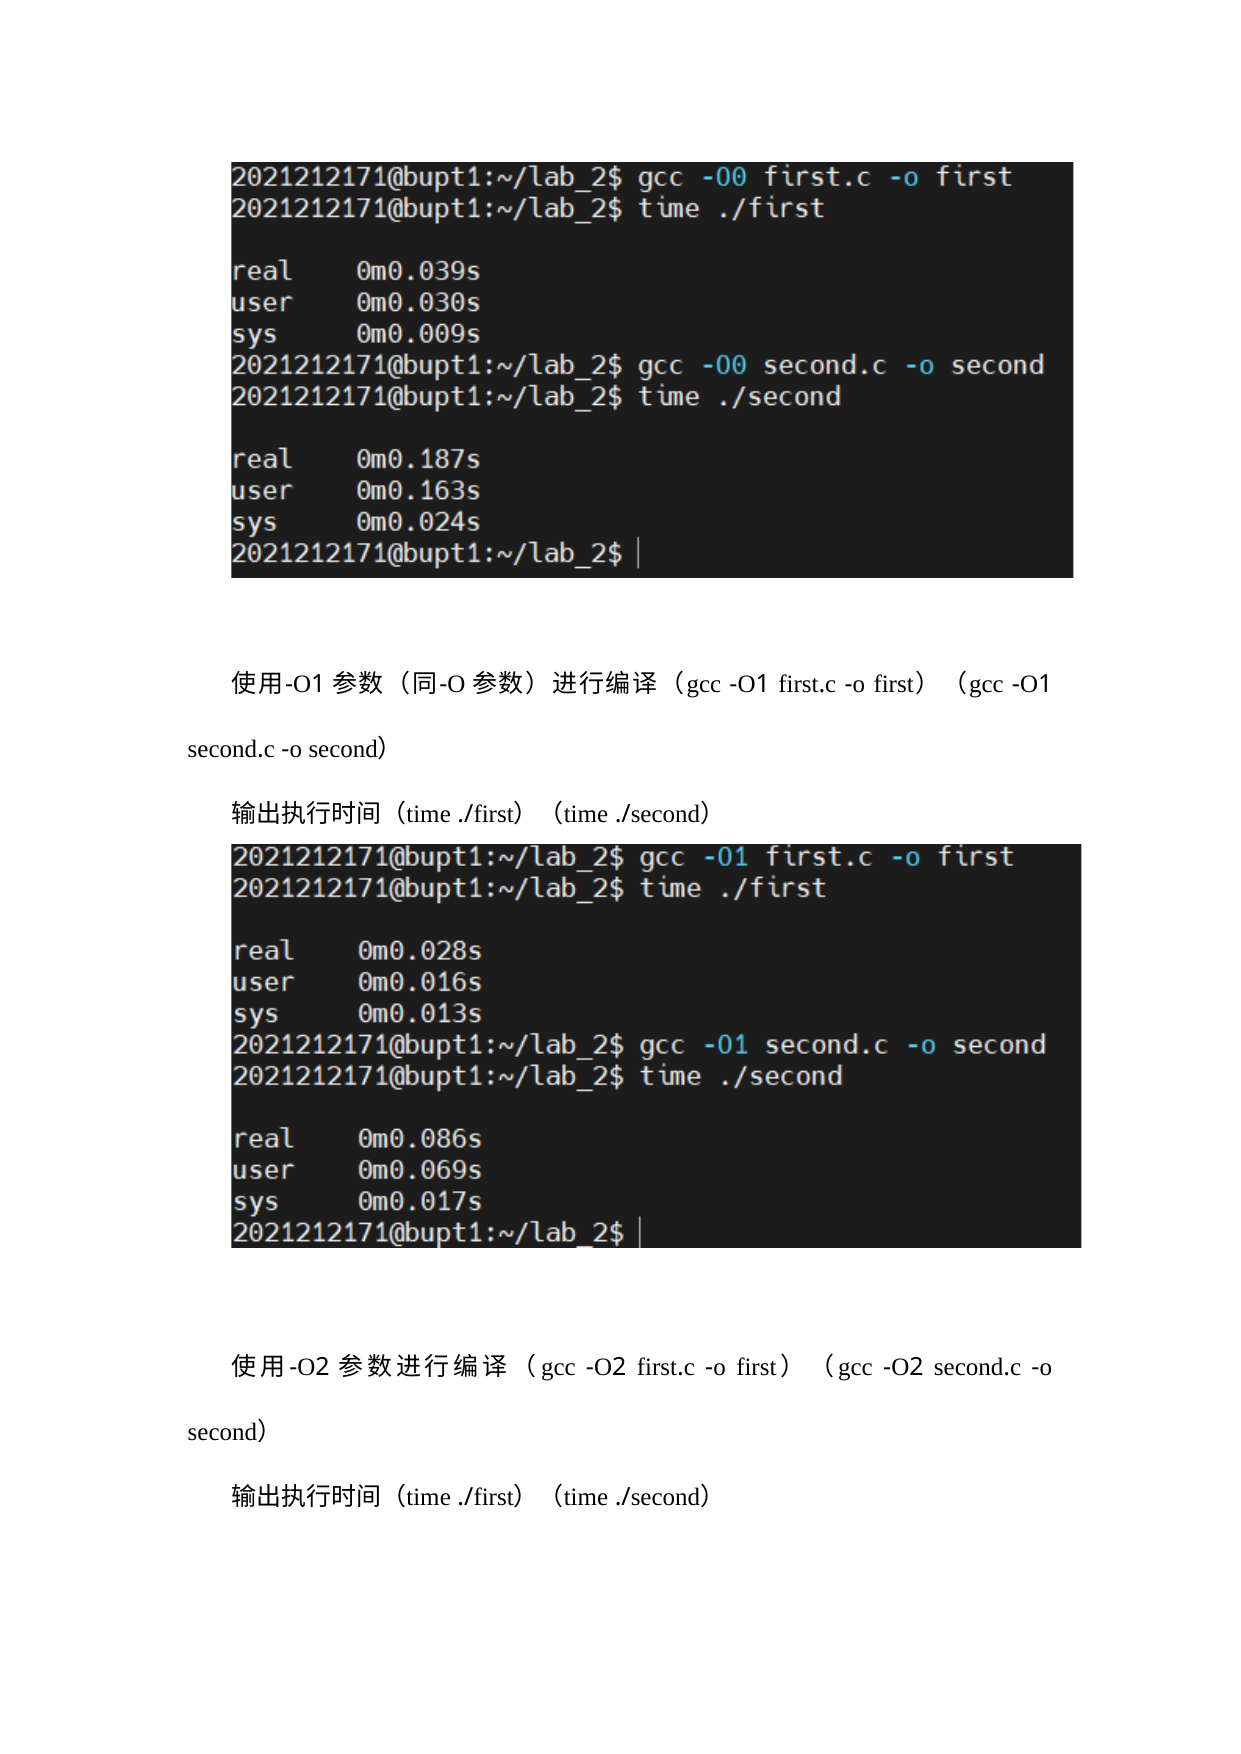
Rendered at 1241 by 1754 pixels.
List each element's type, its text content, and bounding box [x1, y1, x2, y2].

text 输出执行时间（time ./first）（time ./second） [187, 779, 1053, 844]
text 输出执行时间（time ./first）（time ./second） [187, 1462, 1053, 1527]
picture [231, 844, 1082, 1248]
text 使用-O1参数（同-O参数）进行编译（gcc -O1 first.c -o first）（gcc -O1 second.c -o second） [187, 649, 1053, 779]
picture [231, 162, 1074, 578]
text 使用-O2参数进行编译（gcc -O2 first.c -o first）（gcc -O2 second.c -o second） [187, 1332, 1053, 1462]
